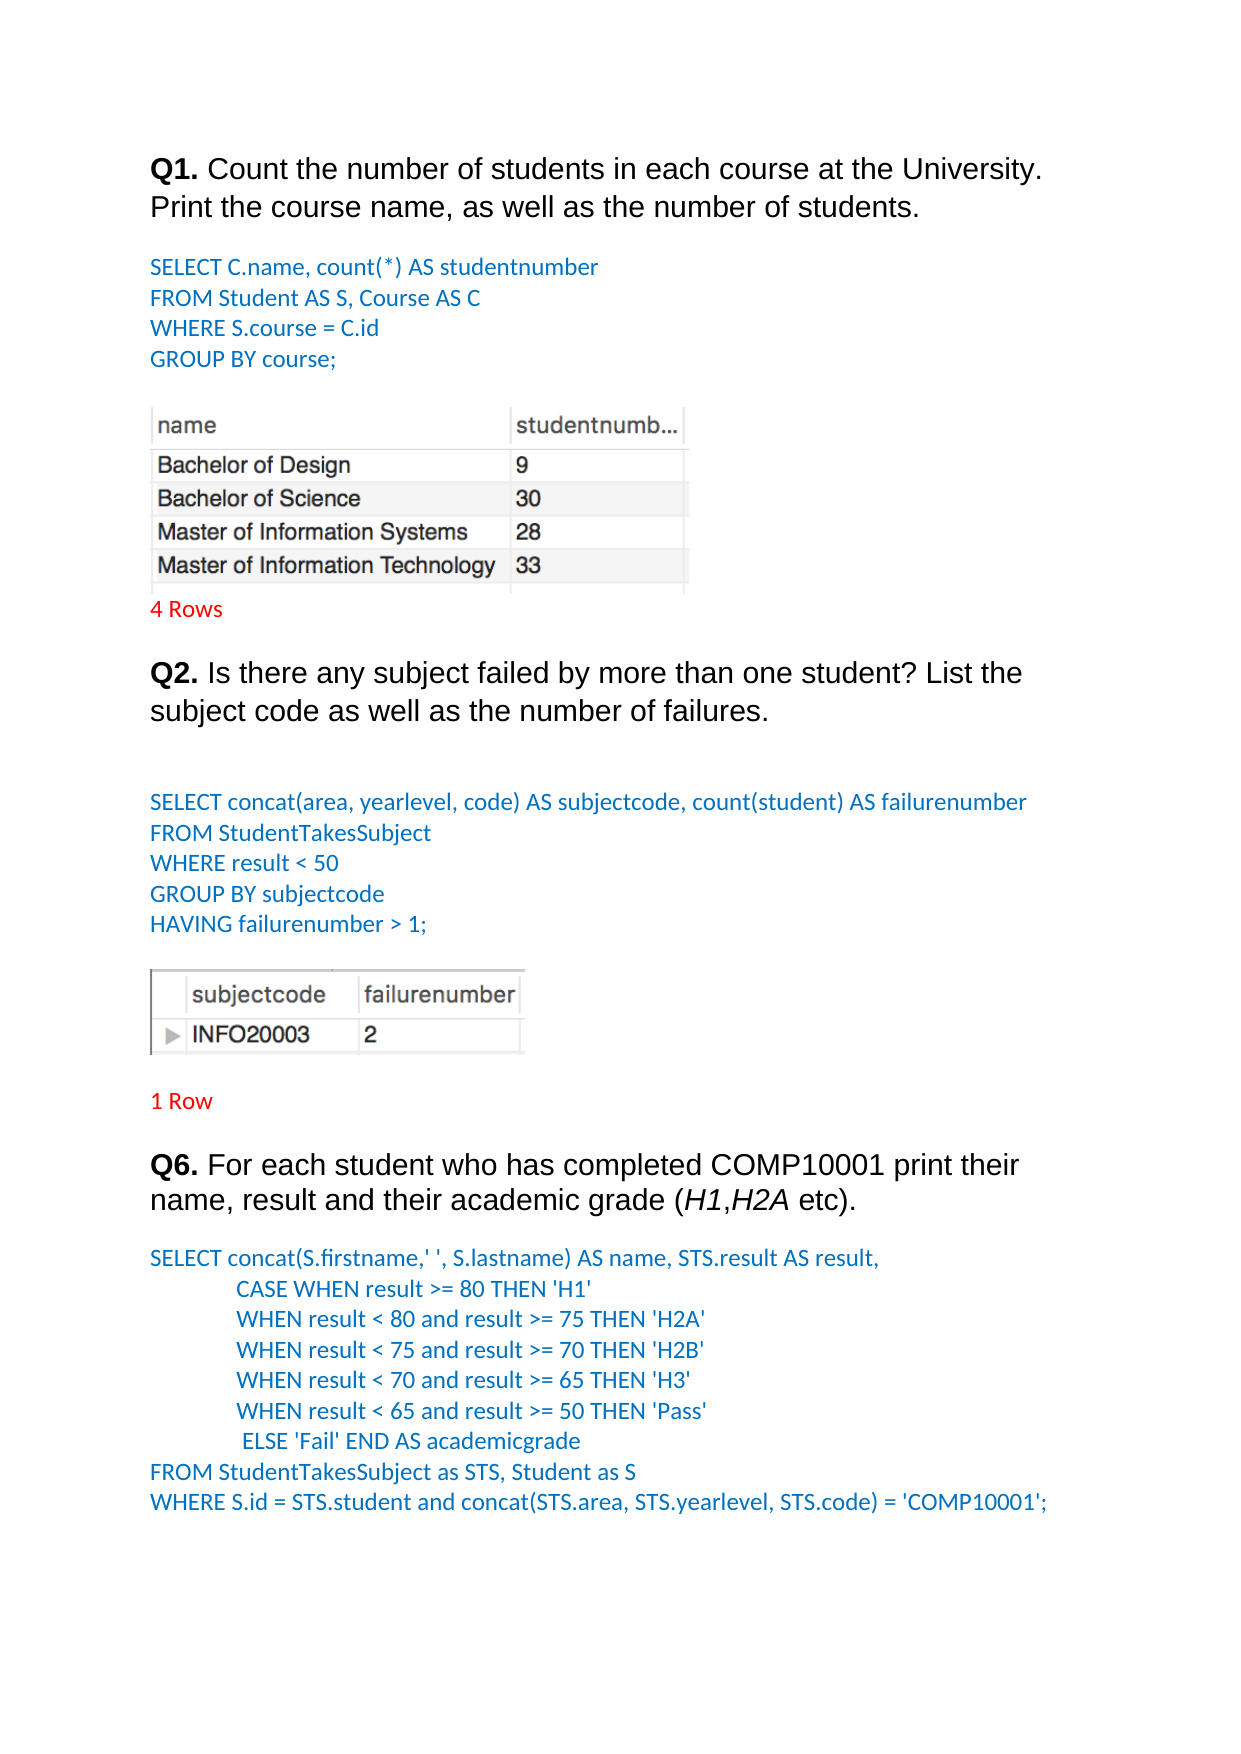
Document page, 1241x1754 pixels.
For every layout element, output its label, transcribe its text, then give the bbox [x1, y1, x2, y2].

picture [150, 969, 525, 1055]
text FROM Student AS S, Course AS C [150, 282, 1090, 313]
text WHEN result < 65 and result >= 50 THEN 'Pass' [225, 1395, 1090, 1425]
text HAVING failurenumber > 1; [150, 908, 1090, 939]
text FROM StudentTakesSubject [150, 817, 1090, 847]
text WHERE result < 50 [150, 847, 1090, 878]
text WHERE S.course = C.id [150, 313, 1090, 343]
text SELECT C.name, count(*) AS studentnumber [150, 252, 1090, 282]
text WHEN result < 70 and result >= 65 THEN 'H3' [225, 1364, 1090, 1395]
text Q1. Count the number of students in each course at the University. Print the course name, as well as the number of students. [150, 150, 1090, 227]
text Q6. For each student who has completed COMP10001 print their name, result and their academic grade (H1,H2A etc). [150, 1146, 1090, 1217]
text ELSE 'Fail' END AS academicgrade [225, 1425, 1090, 1456]
text 1 Row [150, 1085, 1090, 1116]
text GROUP BY subjectcode [150, 878, 1090, 908]
picture [150, 404, 690, 594]
text Q2. Is there any subject failed by more than one student? List the subject code as well as the number of failures. [150, 654, 1090, 731]
text GROUP BY course; [150, 343, 1090, 374]
text 4 Rows [150, 593, 1090, 624]
text CASE WHEN result >= 80 THEN 'H1' [150, 1273, 1090, 1303]
text WHEN result < 75 and result >= 70 THEN 'H2B' [225, 1334, 1090, 1364]
text WHEN result < 80 and result >= 75 THEN 'H2A' [225, 1303, 1090, 1334]
text WHERE S.id = STS.student and concat(STS.area, STS.yearlevel, STS.code) = 'COMP10001'; [150, 1486, 1090, 1517]
text FROM StudentTakesSubject as STS, Student as S [150, 1456, 1090, 1486]
text SELECT concat(area, yearlevel, code) AS subjectcode, count(student) AS failurenumber [150, 786, 1090, 817]
text SELECT concat(S.firstname,' ', S.lastname) AS name, STS.result AS result, [150, 1242, 1090, 1273]
